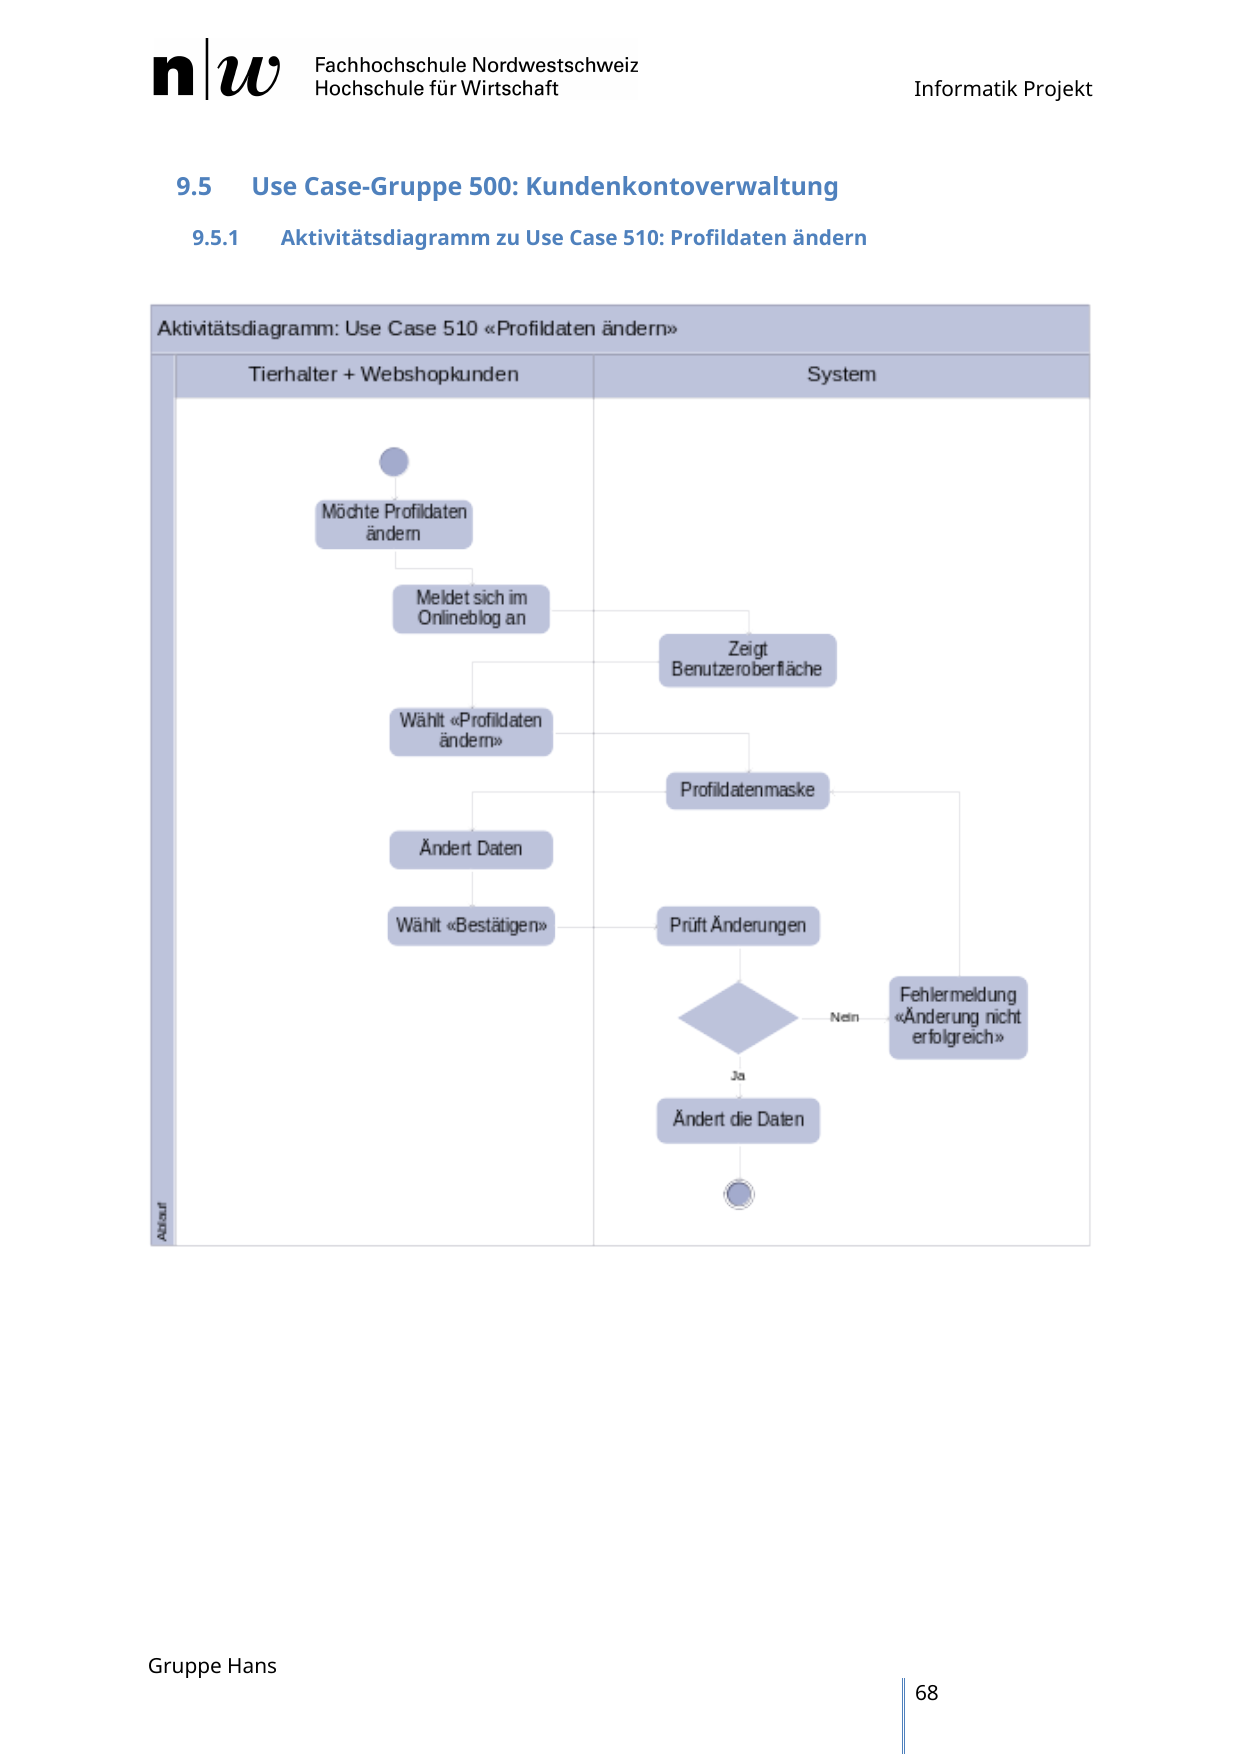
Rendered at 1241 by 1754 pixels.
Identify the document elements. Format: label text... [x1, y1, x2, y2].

subtitle Aktivitätsdiagramm zu Use Case 510: Profildaten ändern [192, 223, 1092, 252]
subtitle Use Case-Gruppe 500: Kundenkontoverwaltung [176, 168, 1092, 203]
picture [153, 38, 638, 100]
